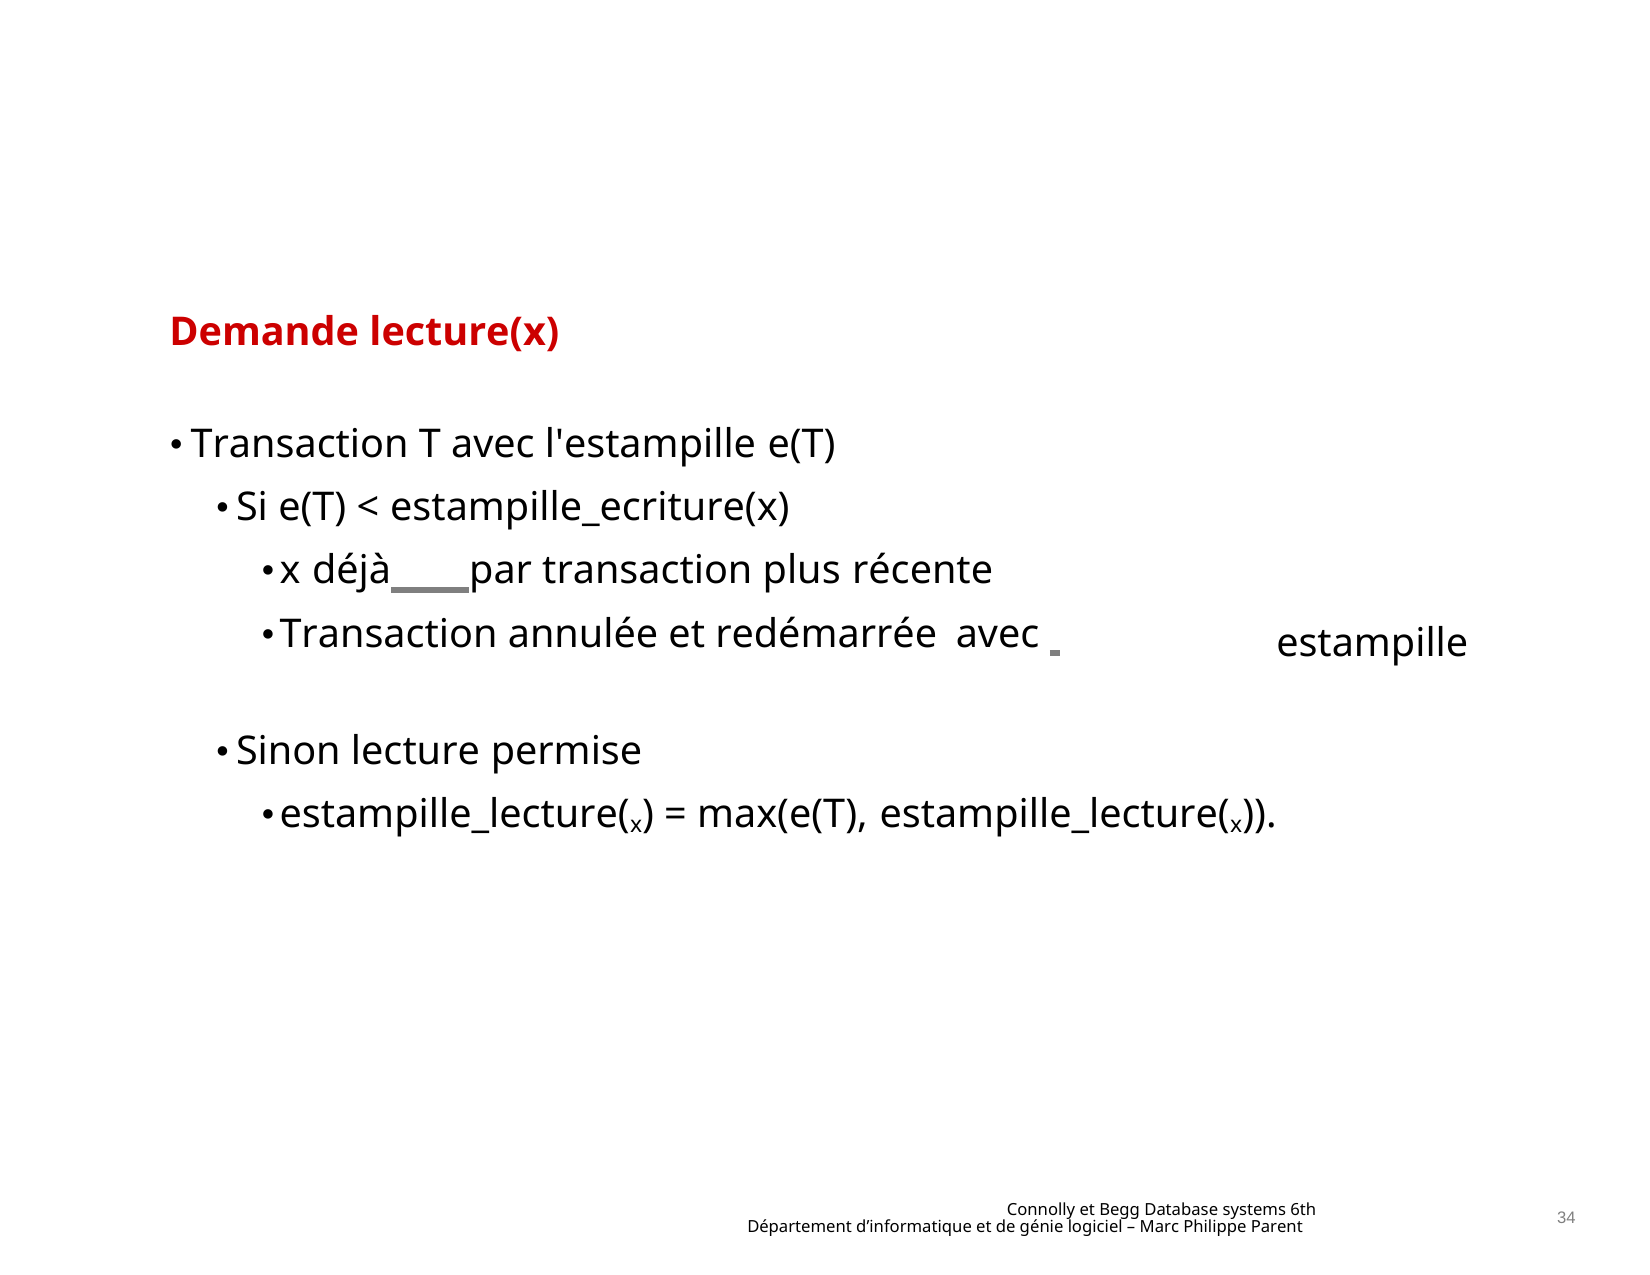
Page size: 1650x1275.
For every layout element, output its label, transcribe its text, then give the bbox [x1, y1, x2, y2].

list x déjà par transaction plus récente [261, 542, 1606, 596]
subtitle Demande lecture(x) [169, 303, 1606, 357]
list Transaction T avec l'estampille e(T) [169, 415, 1606, 469]
text Département d’informatique et de génie logiciel – Marc Philippe Parent [747, 1219, 1606, 1235]
list Transaction annulée et redémarrée avec [261, 605, 1262, 713]
text estampille [1276, 614, 1606, 668]
list Si e(T) < estampille_ecriture(x) [215, 478, 1606, 532]
list Sinon lecture permise [215, 722, 1262, 776]
text Connolly et Begg Database systems 6th 34 [1007, 1201, 1606, 1219]
list estampille_lecture(x) = max(e(T), estampille_lecture(x)). [261, 785, 1606, 839]
